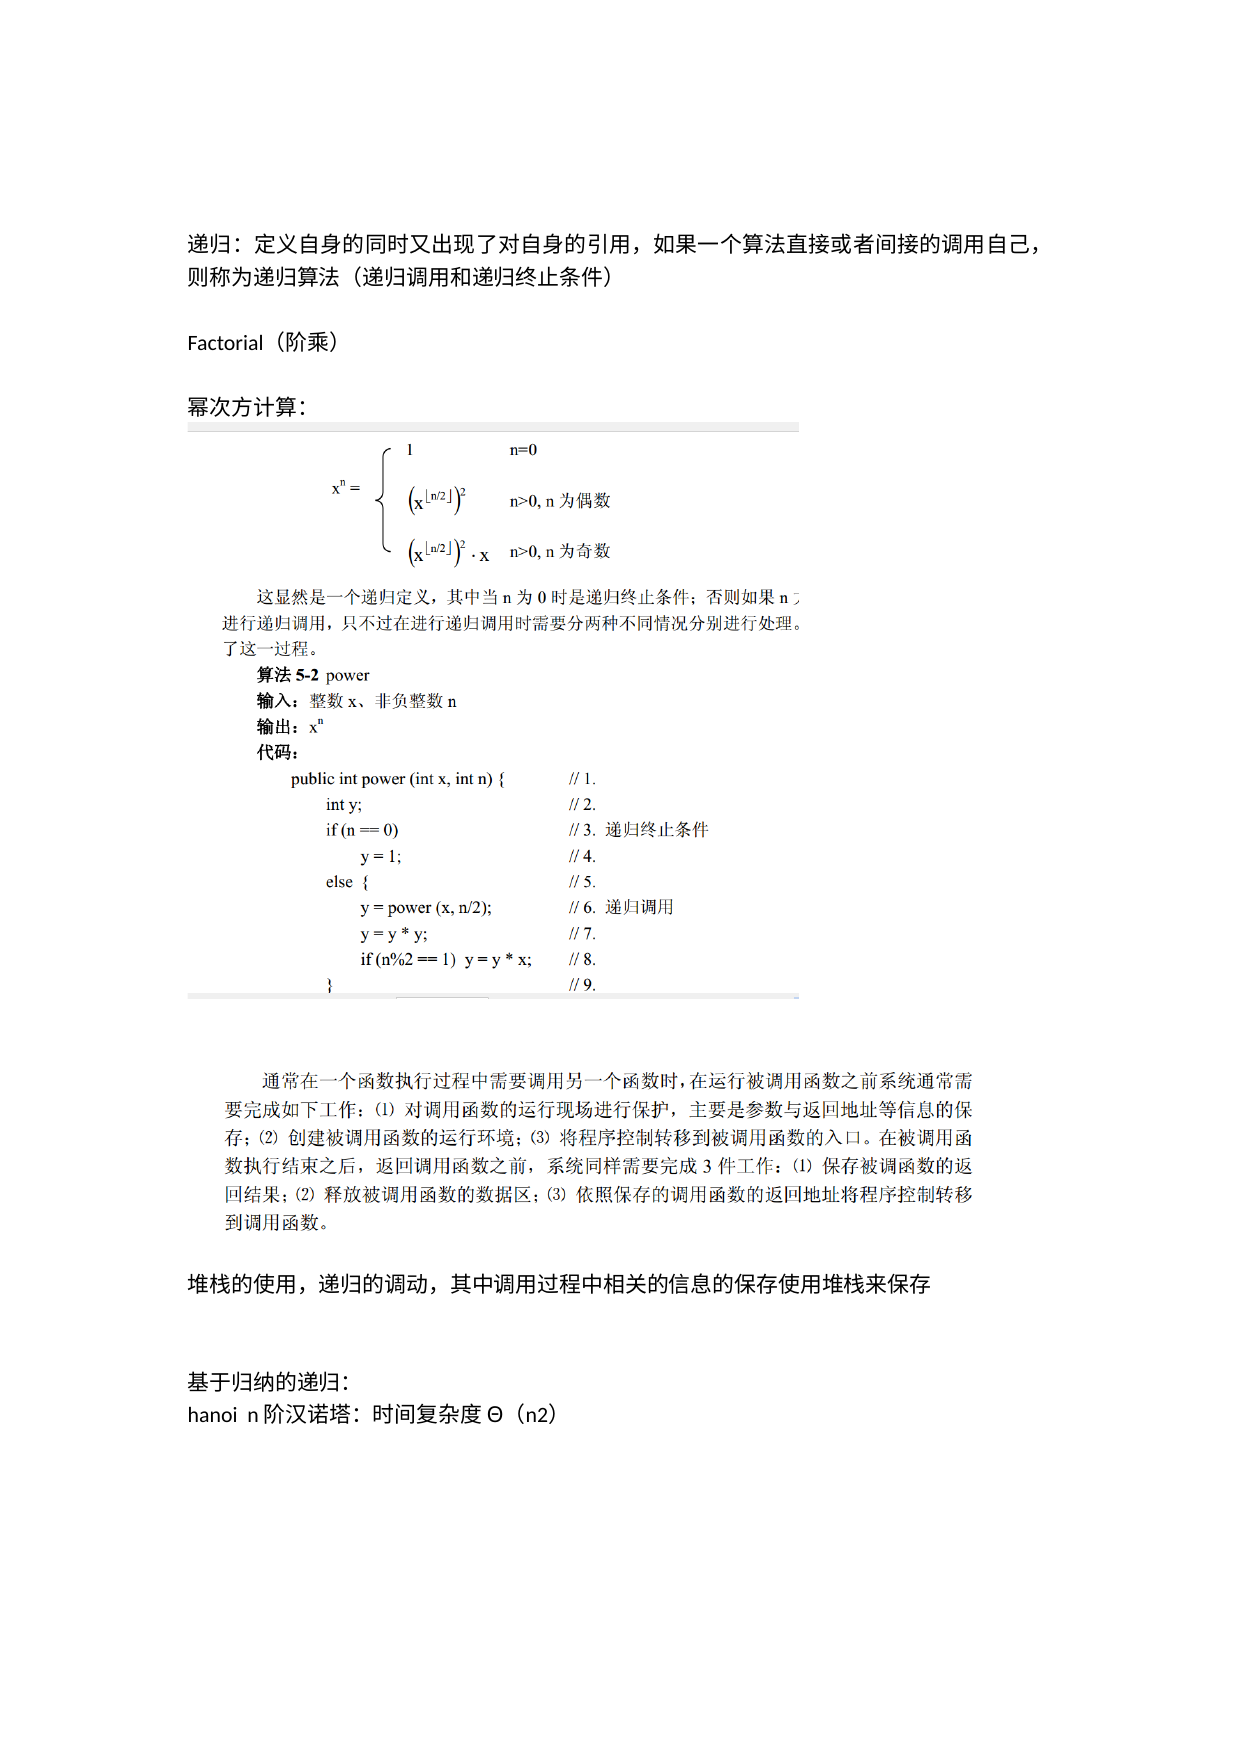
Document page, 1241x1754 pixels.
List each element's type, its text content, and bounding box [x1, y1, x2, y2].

text 堆栈的使用，递归的调动，其中调用过程中相关的信息的保存使用堆栈来保存 [187, 1267, 1053, 1299]
picture [187, 422, 799, 999]
text Factorial（阶乘） [187, 324, 1053, 357]
picture [187, 1072, 1008, 1231]
text 递归：定义自身的同时又出现了对自身的引用，如果一个算法直接或者间接的调用自己，则称为递归算法（递归调用和递归终止条件） [187, 227, 1053, 292]
text 基于归纳的递归： [187, 1364, 1053, 1397]
text 幂次方计算： [187, 389, 1053, 422]
text hanoi n阶汉诺塔：时间复杂度Θ（n2） [187, 1397, 1053, 1429]
